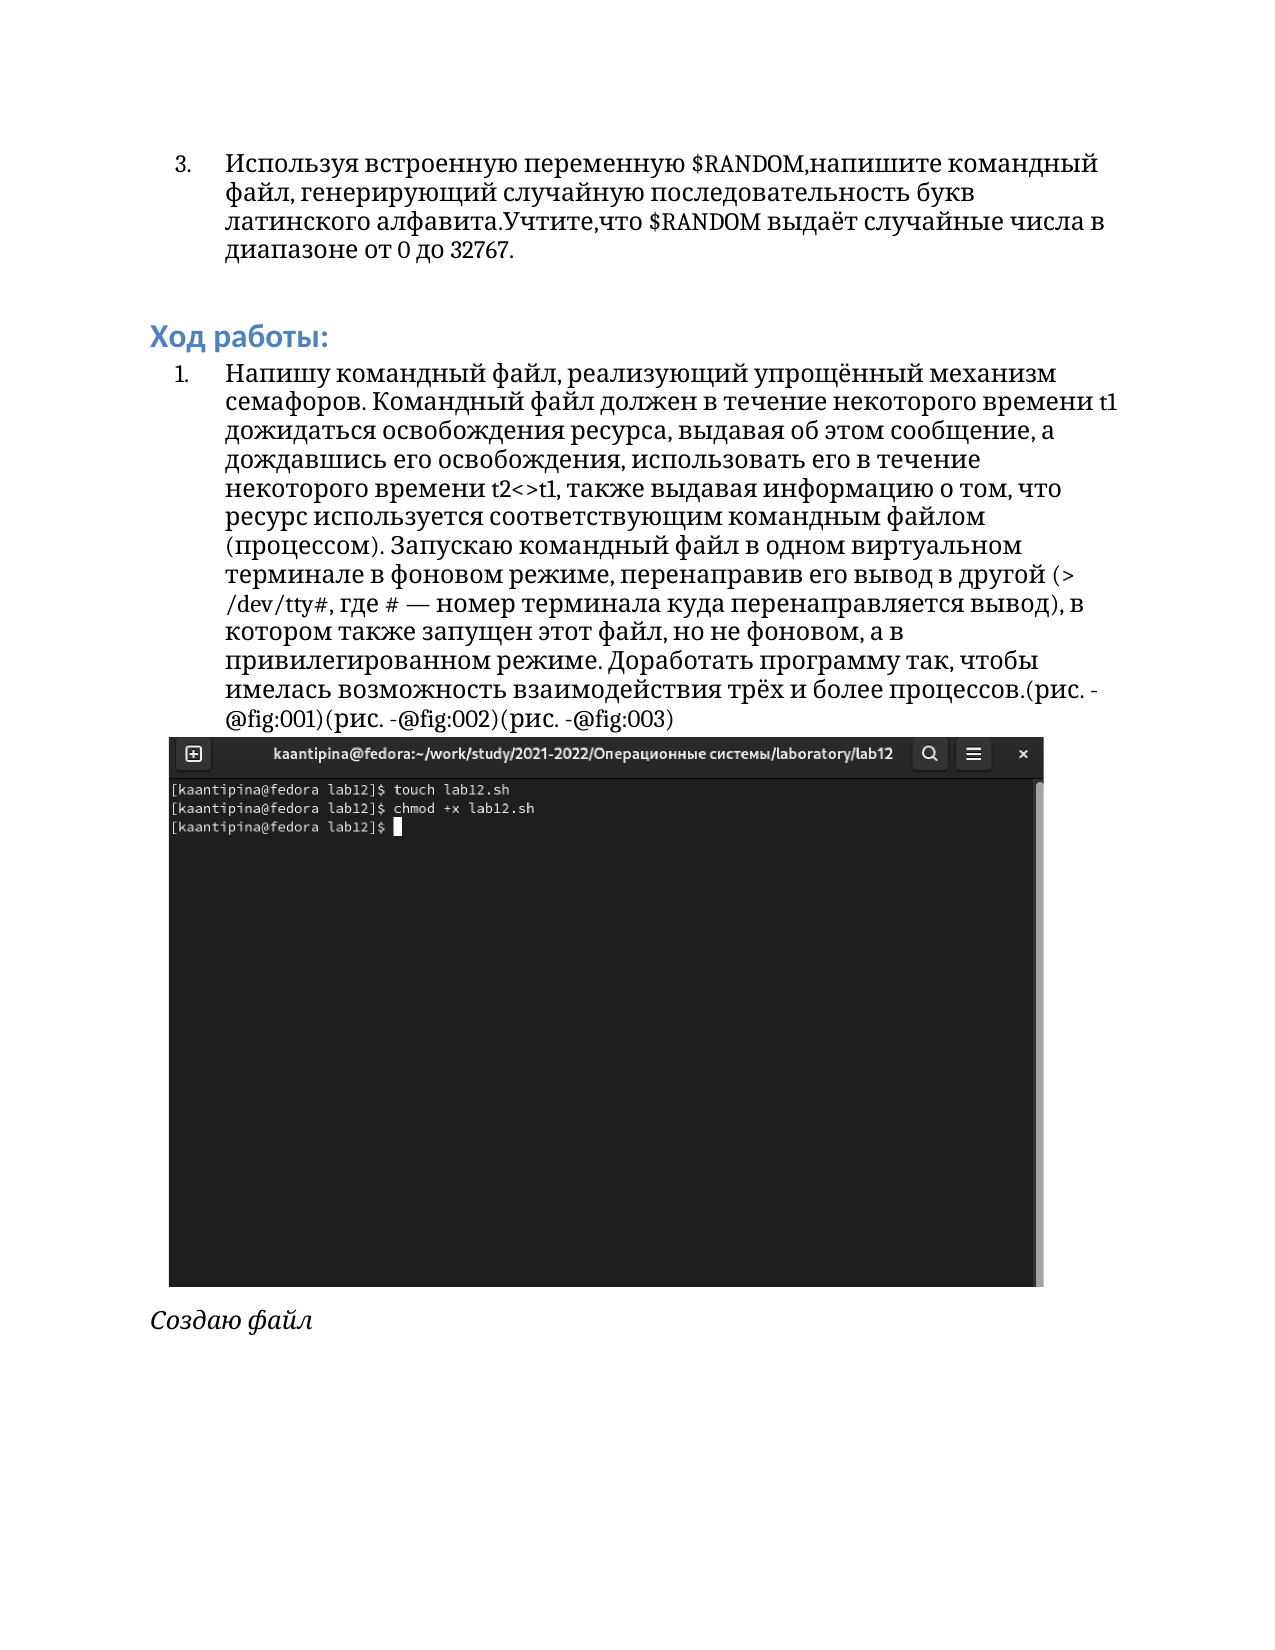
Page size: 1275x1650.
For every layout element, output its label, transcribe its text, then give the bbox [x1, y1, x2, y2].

text Создаю файл [150, 1307, 1125, 1336]
picture [168, 737, 1044, 1287]
list Напишу командный файл, реализующий упрощённый механизм семафоров. Командный файл должен в течение некоторого времени t1 дожидаться освобождения ресурса, выдавая об этом сообщение, а дождавшись его освобождения, использовать его в течение некоторого времени t2<>t1, также выдавая информацию о том, что ресурс используется соответствующим командным файлом (процессом). Запускаю командный файл в одном виртуальном терминале в фоновом режиме, перенаправив его вывод в другой (> /dev/tty#, где # — номер терминала куда перенаправляется вывод), в котором также запущен этот файл, но не фоновом, а в привилегированном режиме. Доработать программу так, чтобы имелась возможность взаимодействия трёх и более процессов.(рис. -@fig:001)(рис. -@fig:002)(рис. -@fig:003) [175, 359, 1125, 733]
list Используя встроенную переменную $RANDOM,напишите командный файл, генерирующий случайную последовательность букв латинского алфавита.Учтите,что $RANDOM выдаёт случайные числа в диапазоне от 0 до 32767. [175, 150, 1125, 265]
subtitle Ход работы: [150, 315, 1125, 356]
